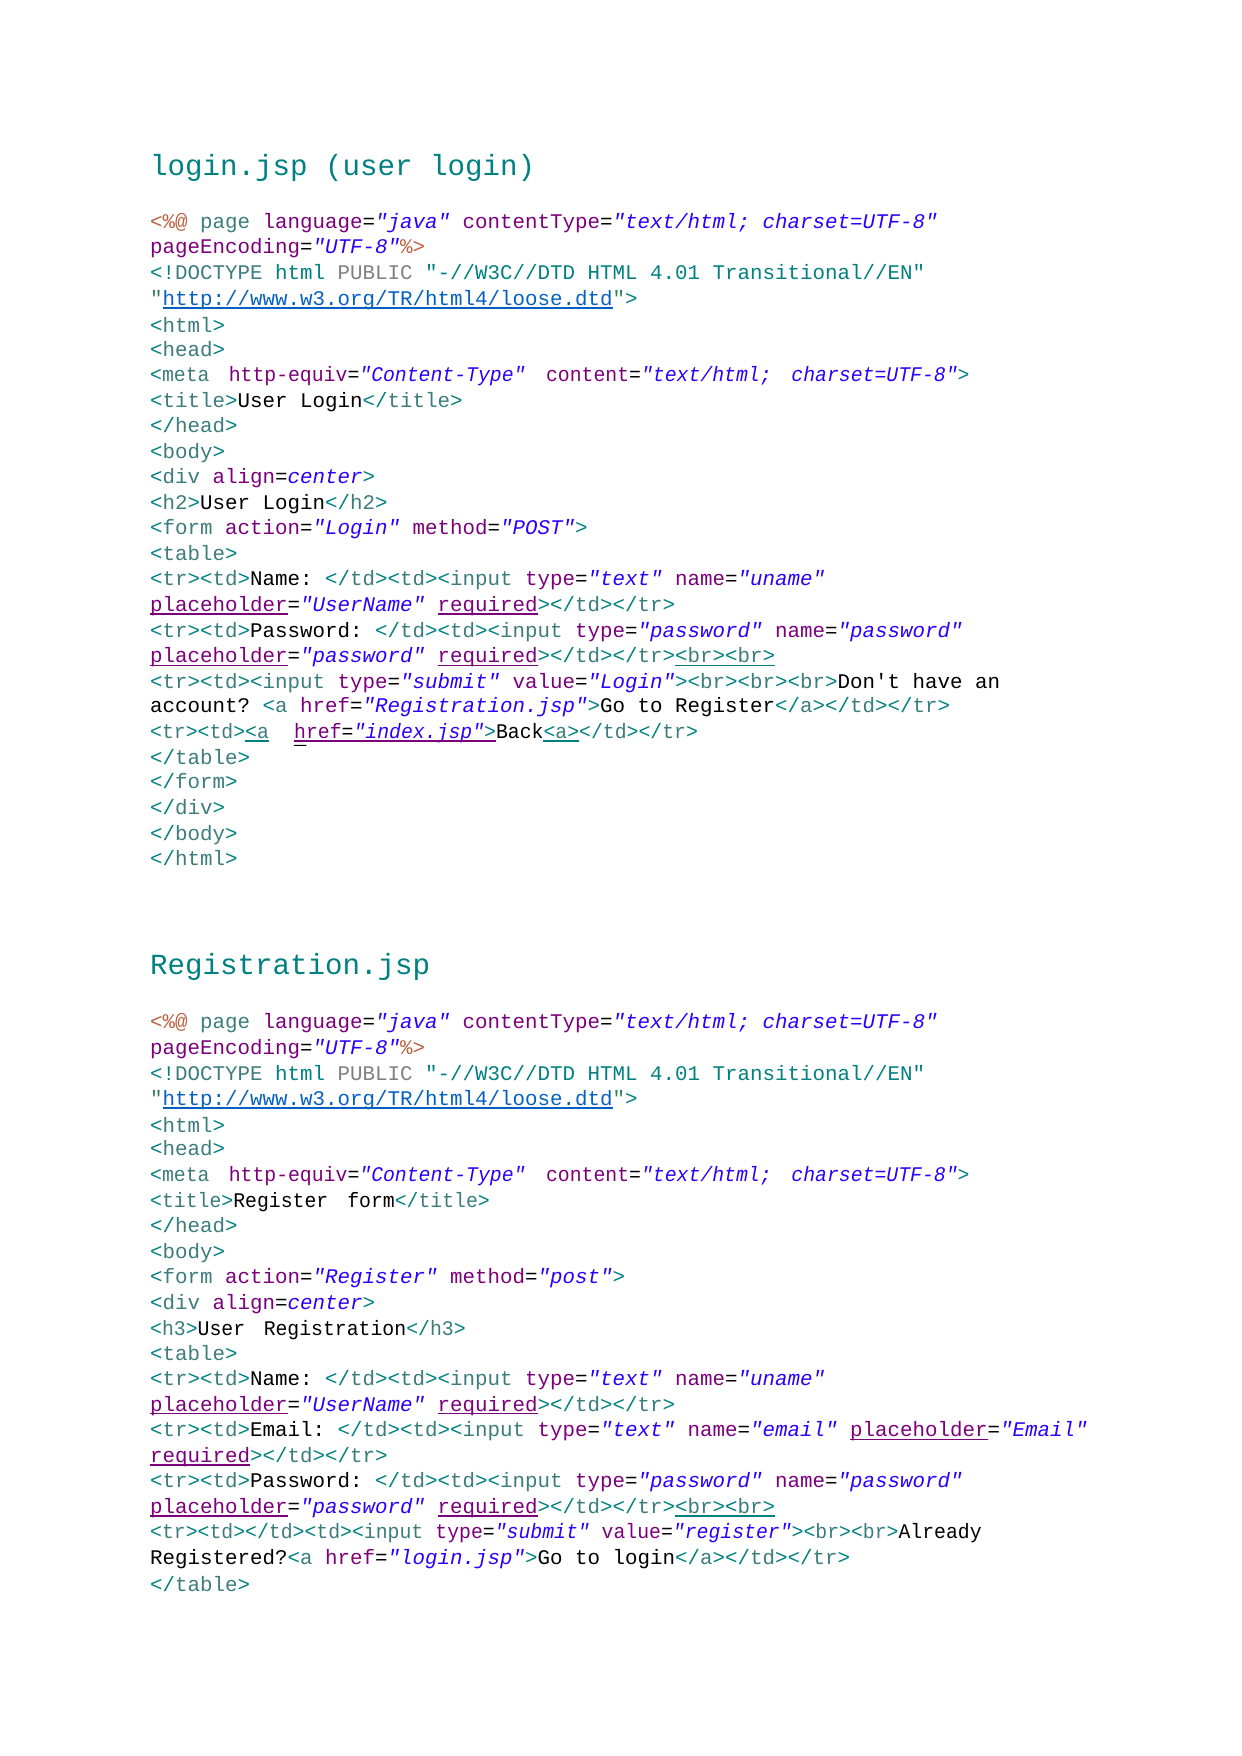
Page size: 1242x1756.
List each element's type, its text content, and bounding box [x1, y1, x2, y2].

text <tr><td>Password: </td><td><input type="password" name="password" placeholder="password" required></td></tr><br><br> [150, 1470, 1096, 1519]
text <body> [150, 441, 1096, 464]
text </div> [150, 797, 1096, 821]
text </head> [150, 416, 1096, 439]
text <%@ page language="java" contentType="text/html; charset=UTF-8" [150, 1011, 1096, 1035]
text <table> [150, 1342, 1096, 1366]
text pageEncoding="UTF-8"%> [150, 1037, 1096, 1061]
text <!DOCTYPE html PUBLIC "-//W3C//DTD HTML 4.01 Transitional//EN" "http://www.w3.org/TR/html4/loose.dtd"> [150, 1062, 1096, 1112]
text <body> [150, 1241, 1096, 1264]
text <html> [150, 1114, 1096, 1138]
text <tr><td>Name: </td><td><input type="text" name="uname" placeholder="UserName" required></td></tr> [150, 1368, 1091, 1417]
subtitle Registration.jsp [150, 950, 1096, 983]
text <table> [150, 543, 1096, 566]
text </table> [150, 747, 1096, 770]
text <head> [150, 1138, 1096, 1162]
text <tr><td>Email: </td><td><input type="text" name="email" placeholder="Email" required></td></tr> [150, 1419, 1096, 1468]
text <meta http-equiv="Content-Type" content="text/html; charset=UTF-8"> [150, 364, 1096, 388]
text <!DOCTYPE html PUBLIC "-//W3C//DTD HTML 4.01 Transitional//EN" "http://www.w3.org/TR/html4/loose.dtd"> [150, 262, 1096, 312]
text </table> [150, 1572, 1096, 1596]
text </html> [150, 848, 1096, 872]
text <tr><td>Name: </td><td><input type="text" name="uname" placeholder="UserName" required></td></tr> [150, 568, 1091, 618]
text <div align=center> [150, 1292, 1096, 1316]
text <div align=center> [150, 466, 1096, 490]
text </body> [150, 823, 1096, 846]
text <tr><td><input type="submit" value="Login"><br><br><br>Don't have an account? <a href="Registration.jsp">Go to Register</a></td></tr> [150, 671, 1091, 719]
text <head> [150, 339, 1096, 362]
text <tr><td><a href="index.jsp">Back<a></td></tr> [150, 721, 1096, 744]
text <form action="Login" method="POST"> [150, 517, 1096, 541]
text <title>Register form</title> [150, 1190, 1096, 1213]
text <h2>User Login</h2> [150, 492, 1096, 515]
text <tr><td></td><td><input type="submit" value="register"><br><br>Already Registered?<a href="login.jsp">Go to login</a></td></tr> [150, 1521, 1096, 1570]
text <html> [150, 313, 1096, 337]
text </head> [150, 1215, 1096, 1239]
text <title>User Login</title> [150, 390, 1096, 414]
text <%@ page language="java" contentType="text/html; charset=UTF-8" [150, 211, 1096, 235]
text </form> [150, 772, 1096, 795]
subtitle login.jsp (user login) [150, 151, 1096, 184]
text <form action="Register" method="post"> [150, 1266, 1096, 1290]
text <meta http-equiv="Content-Type" content="text/html; charset=UTF-8"> [150, 1164, 1096, 1188]
text <h3>User Registration</h3> [150, 1317, 1096, 1341]
text <tr><td>Password: </td><td><input type="password" name="password" placeholder="password" required></td></tr><br><br> [150, 620, 1096, 669]
text pageEncoding="UTF-8"%> [150, 237, 1096, 260]
